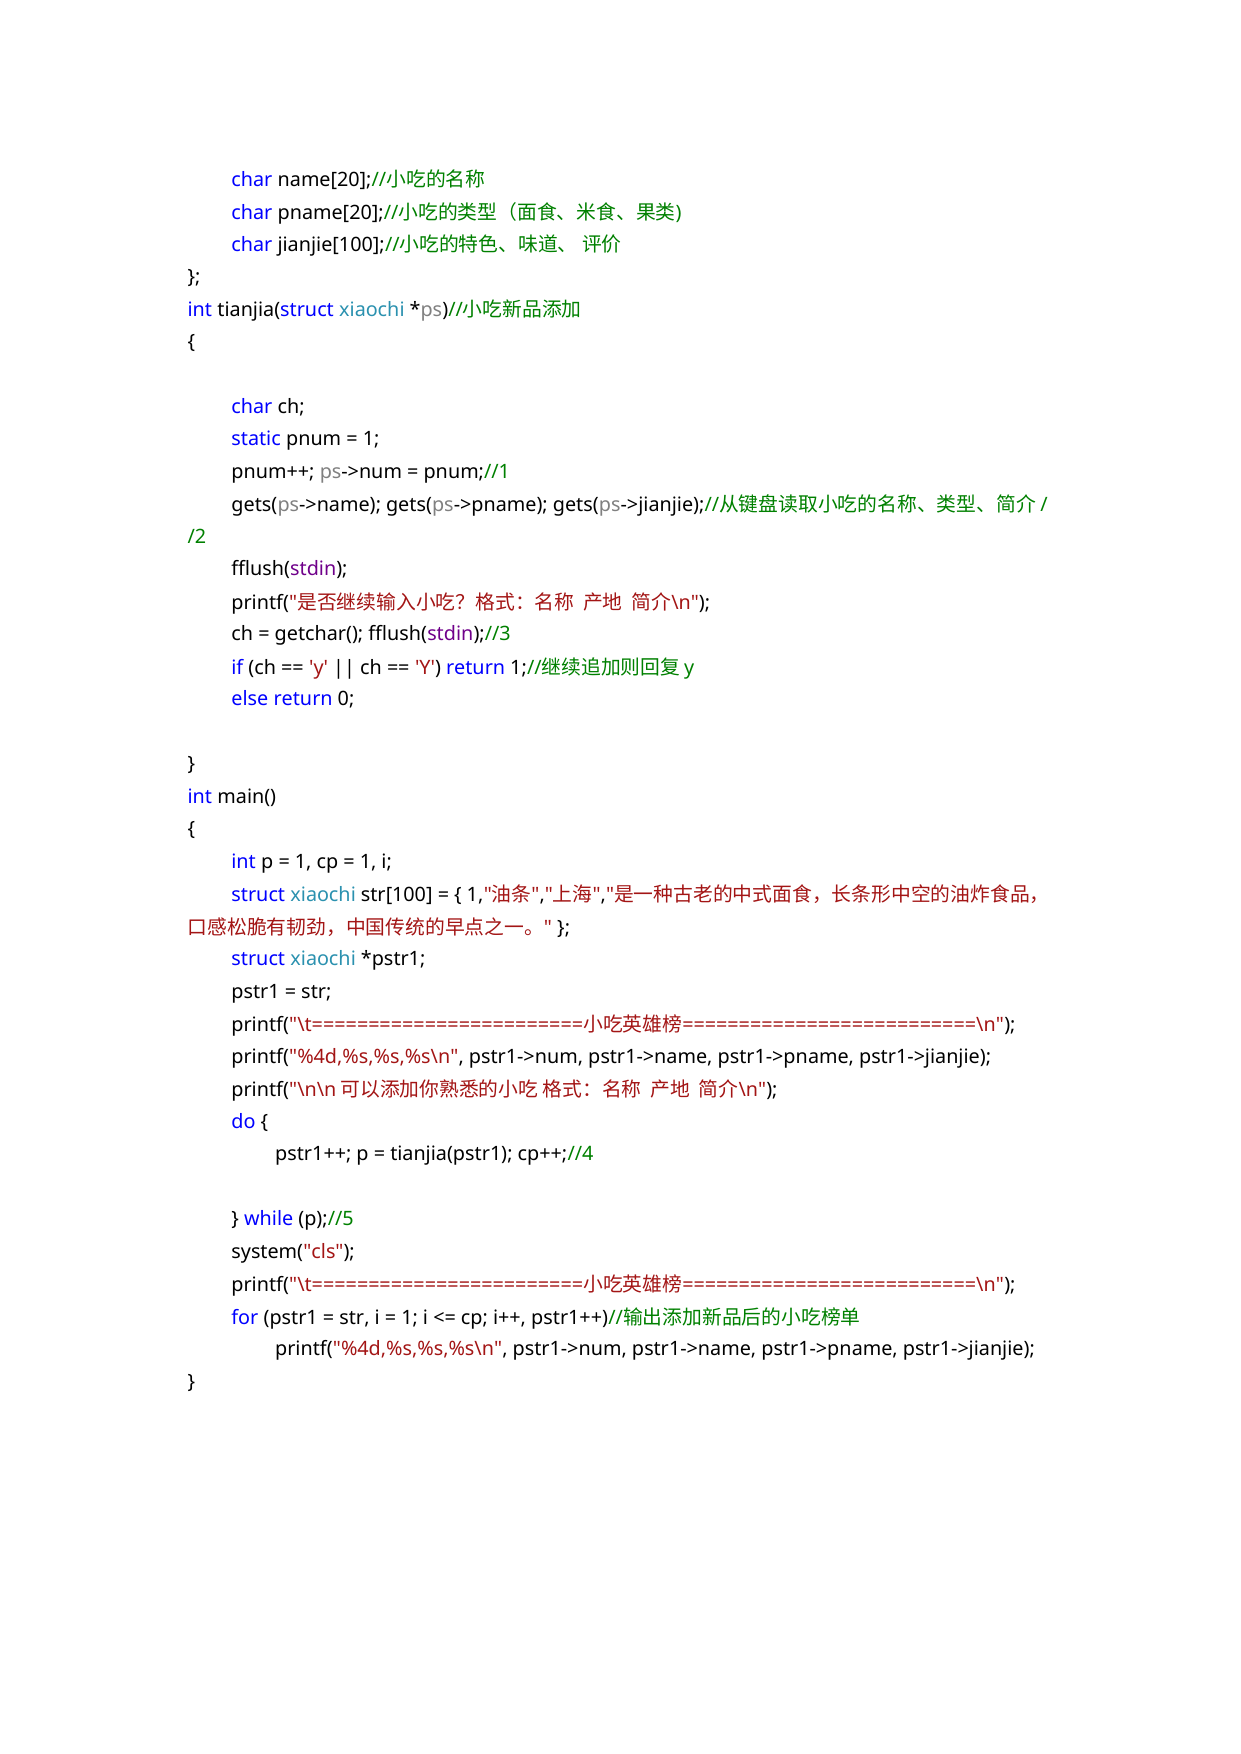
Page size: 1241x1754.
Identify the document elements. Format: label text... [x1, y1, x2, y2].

text printf("%4d,%s,%s,%s\n", pstr1->num, pstr1->name, pstr1->pname, pstr1->jianjie); [187, 1039, 1053, 1072]
text struct xiaochi str[100] = { 1,"油条","上海","是一种古老的中式面食，长条形中空的油炸食品，口感松脆有韧劲，中国传统的早点之一。" }; [187, 877, 1053, 942]
text { [187, 324, 1053, 357]
text do { [187, 1104, 1053, 1137]
text } [187, 747, 1053, 779]
text int main() [187, 779, 1053, 812]
text for (pstr1 = str, i = 1; i <= cp; i++, pstr1++)//输出添加新品后的小吃榜单 [187, 1299, 1053, 1332]
text static pnum = 1; [187, 422, 1053, 454]
text char ch; [187, 389, 1053, 422]
text system("cls"); [187, 1234, 1053, 1267]
text pstr1++; p = tianjia(pstr1); cp++;//4 [187, 1137, 1053, 1169]
text int tianjia(struct xiaochi *ps)//小吃新品添加 [187, 292, 1053, 324]
text char jianjie[100];//小吃的特色、味道、 评价 [187, 227, 1053, 259]
text } [187, 1364, 1053, 1397]
text ch = getchar(); fflush(stdin);//3 [187, 617, 1053, 649]
text printf("\t========================小吃英雄榜==========================\n"); [187, 1007, 1053, 1039]
text gets(ps->name); gets(ps->pname); gets(ps->jianjie);//从键盘读取小吃的名称、类型、简介 //2 [187, 487, 1053, 552]
text if (ch == 'y' || ch == 'Y') return 1;//继续追加则回复y [187, 649, 1053, 682]
text char pname[20];//小吃的类型（面食、米食、果类) [187, 194, 1053, 227]
text pstr1 = str; [187, 974, 1053, 1007]
text printf("是否继续输入小吃？格式：名称 产地 简介\n"); [187, 584, 1053, 617]
text pnum++; ps->num = pnum;//1 [187, 454, 1053, 487]
text } while (p);//5 [187, 1202, 1053, 1234]
text else return 0; [187, 682, 1053, 714]
text int p = 1, cp = 1, i; [187, 844, 1053, 877]
text char name[20];//小吃的名称 [187, 162, 1053, 194]
text struct xiaochi *pstr1; [187, 942, 1053, 974]
text }; [187, 259, 1053, 292]
text fflush(stdin); [187, 552, 1053, 584]
text printf("\t========================小吃英雄榜==========================\n"); [187, 1267, 1053, 1299]
text printf("%4d,%s,%s,%s\n", pstr1->num, pstr1->name, pstr1->pname, pstr1->jianjie); [187, 1332, 1053, 1364]
text printf("\n\n可以添加你熟悉的小吃 格式：名称 产地 简介\n"); [187, 1072, 1053, 1104]
text { [187, 812, 1053, 844]
